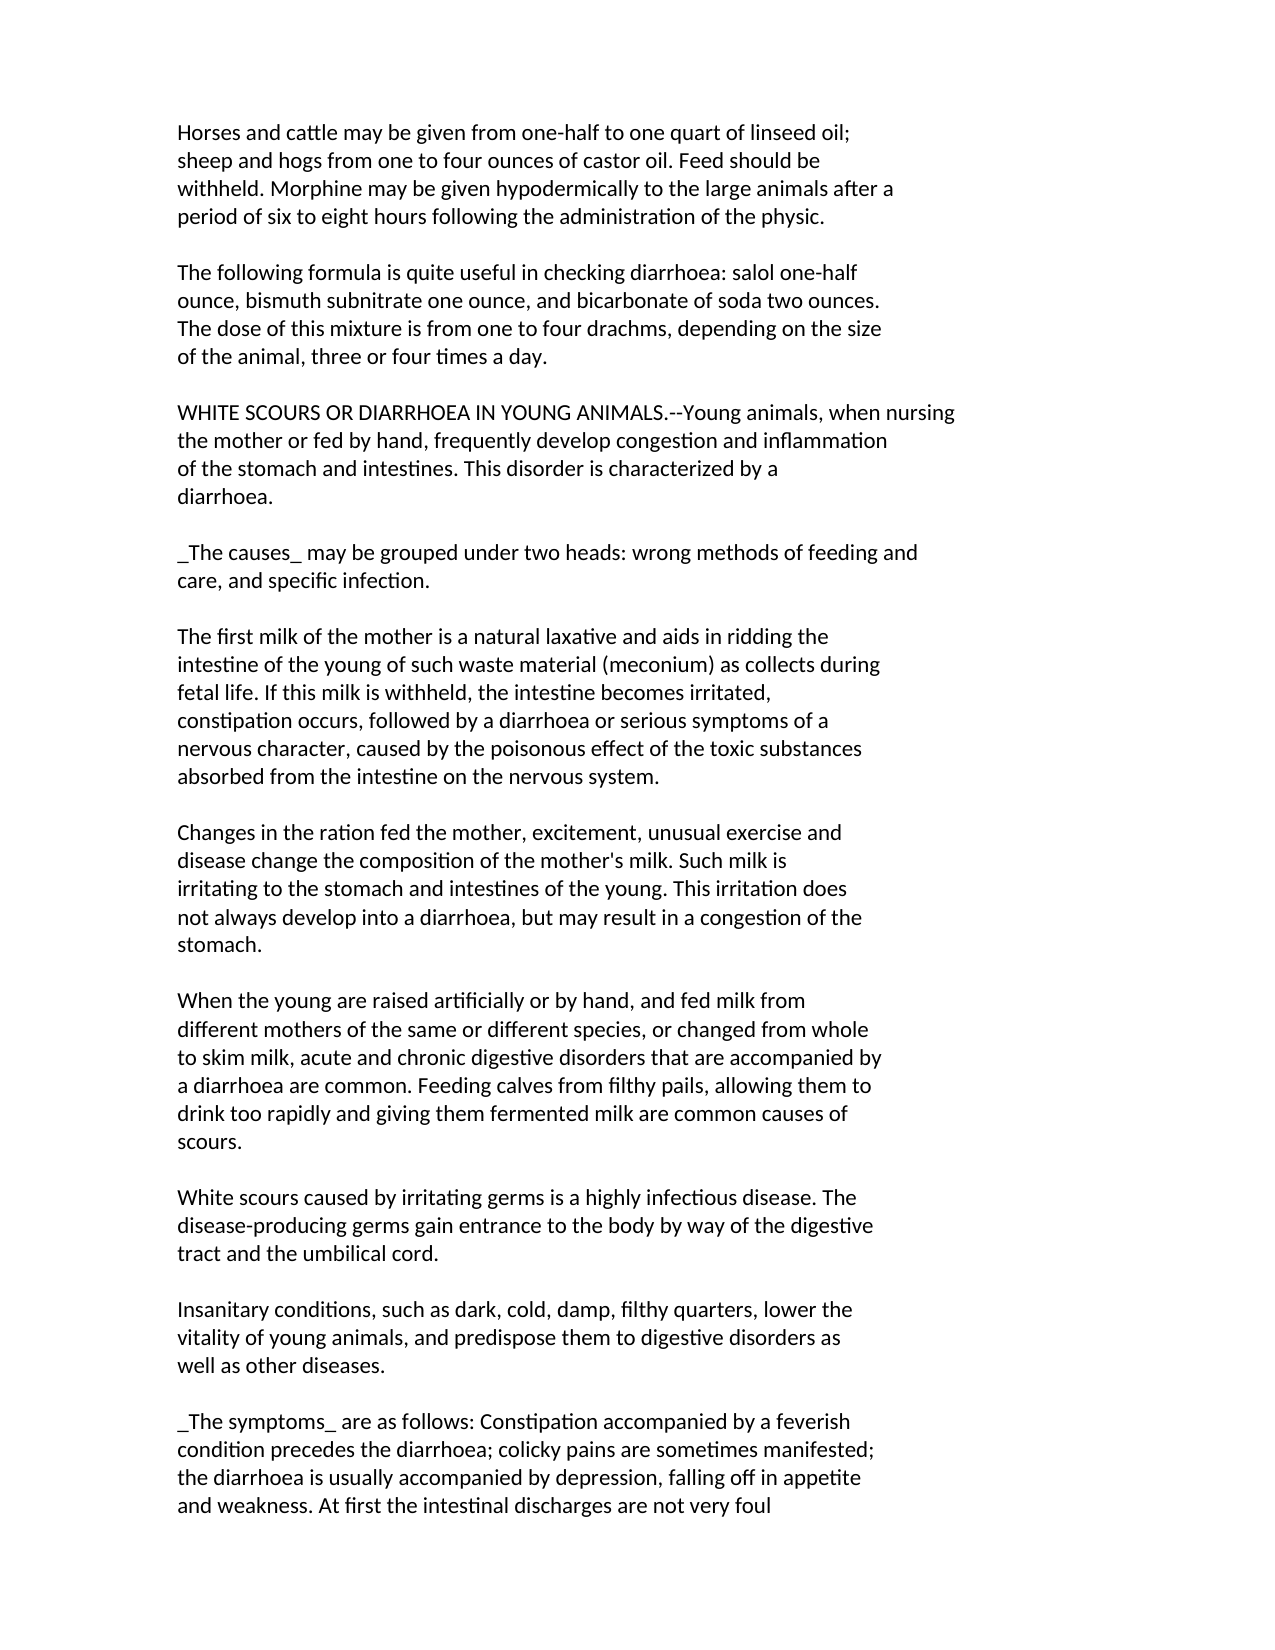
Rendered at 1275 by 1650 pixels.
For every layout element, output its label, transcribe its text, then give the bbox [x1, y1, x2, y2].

text of the animal, three or four times a day. [177, 342, 1186, 370]
text to skim milk, acute and chronic digestive disorders that are accompanied by [177, 1043, 1186, 1071]
text _The symptoms_ are as follows: Constipation accompanied by a feverish [177, 1407, 1186, 1435]
text of the stomach and intestines. This disorder is characterized by a [177, 454, 1186, 482]
text tract and the umbilical cord. [177, 1239, 1186, 1267]
text drink too rapidly and giving them fermented milk are common causes of [177, 1099, 1186, 1127]
text The dose of this mixture is from one to four drachms, depending on the size [177, 314, 1186, 342]
text vitality of young animals, and predispose them to digestive disorders as [177, 1323, 1186, 1351]
text sheep and hogs from one to four ounces of castor oil. Feed should be [177, 146, 1186, 174]
text Horses and cattle may be given from one-half to one quart of linseed oil; [177, 118, 1186, 146]
text ounce, bismuth subnitrate one ounce, and bicarbonate of soda two ounces. [177, 286, 1186, 314]
text nervous character, caused by the poisonous effect of the toxic substances [177, 734, 1186, 762]
text Changes in the ration fed the mother, excitement, unusual exercise and [177, 818, 1186, 847]
text _The causes_ may be grouped under two heads: wrong methods of feeding and [177, 538, 1186, 566]
text constipation occurs, followed by a diarrhoea or serious symptoms of a [177, 706, 1186, 734]
text condition precedes the diarrhoea; colicky pains are sometimes manifested; [177, 1435, 1186, 1463]
text The first milk of the mother is a natural laxative and aids in ridding the [177, 622, 1186, 650]
text disease-producing germs gain entrance to the body by way of the digestive [177, 1211, 1186, 1239]
text Insanitary conditions, such as dark, cold, damp, filthy quarters, lower the [177, 1295, 1186, 1323]
text absorbed from the intestine on the nervous system. [177, 762, 1186, 791]
text WHITE SCOURS OR DIARRHOEA IN YOUNG ANIMALS.--Young animals, when nursing [177, 398, 1186, 426]
text disease change the composition of the mother's milk. Such milk is [177, 847, 1186, 874]
text The following formula is quite useful in checking diarrhoea: salol one-half [177, 258, 1186, 286]
text White scours caused by irritating germs is a highly infectious disease. The [177, 1183, 1186, 1211]
text fetal life. If this milk is withheld, the intestine becomes irritated, [177, 678, 1186, 706]
text and weakness. At first the intestinal discharges are not very foul [177, 1491, 1186, 1519]
text care, and specific infection. [177, 566, 1186, 594]
text well as other diseases. [177, 1351, 1186, 1379]
text withheld. Morphine may be given hypodermically to the large animals after a [177, 174, 1186, 202]
text scours. [177, 1127, 1186, 1155]
text intestine of the young of such waste material (meconium) as collects during [177, 650, 1186, 678]
text When the young are raised artificially or by hand, and fed milk from [177, 987, 1186, 1015]
text a diarrhoea are common. Feeding calves from filthy pails, allowing them to [177, 1071, 1186, 1099]
text irritating to the stomach and intestines of the young. This irritation does [177, 874, 1186, 903]
text the diarrhoea is usually accompanied by depression, falling off in appetite [177, 1463, 1186, 1491]
text the mother or fed by hand, frequently develop congestion and inflammation [177, 426, 1186, 454]
text stomach. [177, 931, 1186, 959]
text period of six to eight hours following the administration of the physic. [177, 202, 1186, 230]
text different mothers of the same or different species, or changed from whole [177, 1015, 1186, 1043]
text diarrhoea. [177, 482, 1186, 510]
text not always develop into a diarrhoea, but may result in a congestion of the [177, 903, 1186, 931]
